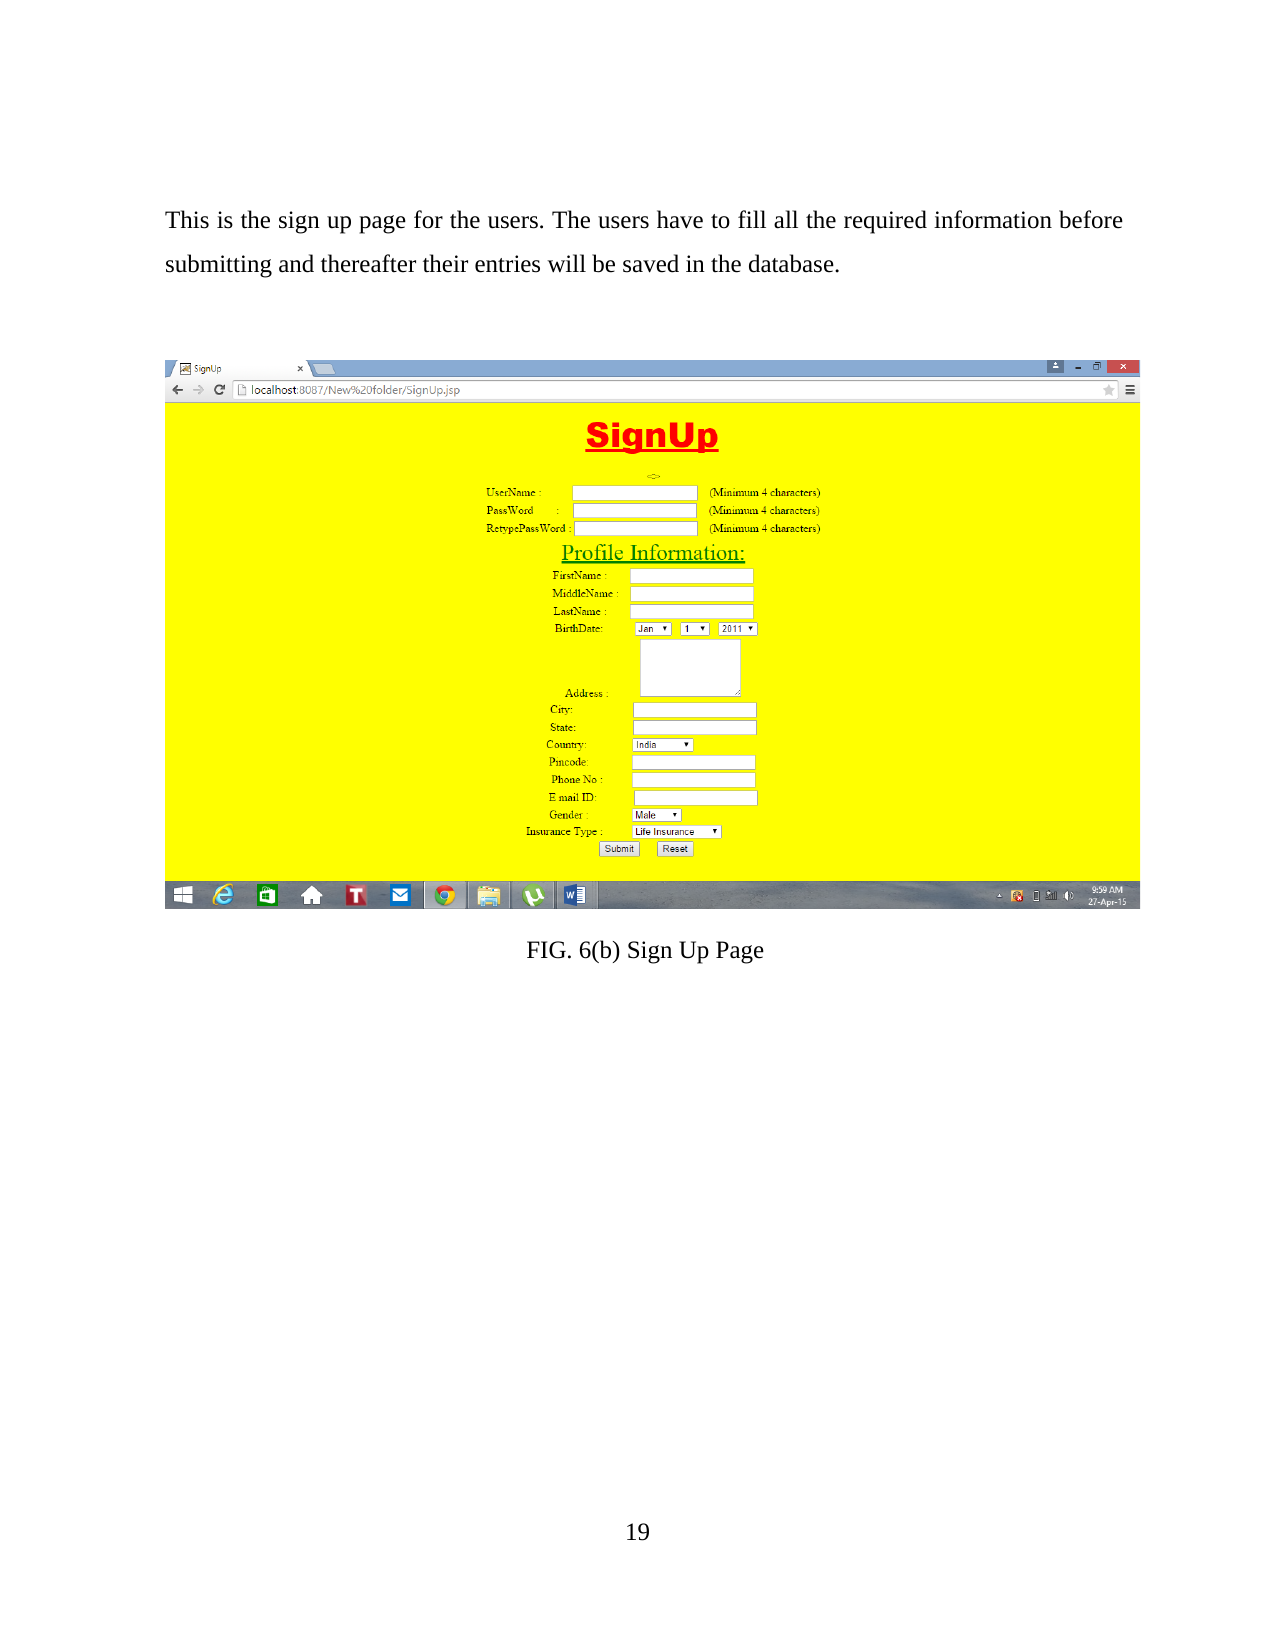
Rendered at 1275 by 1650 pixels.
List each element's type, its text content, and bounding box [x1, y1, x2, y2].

text This is the sign up page for the users. The users have to fill all the required information before submitting and thereafter their entries will be saved in the database. [165, 206, 1125, 277]
text FIG. 6(b) Sign Up Page [165, 935, 1125, 964]
picture [165, 360, 1141, 909]
